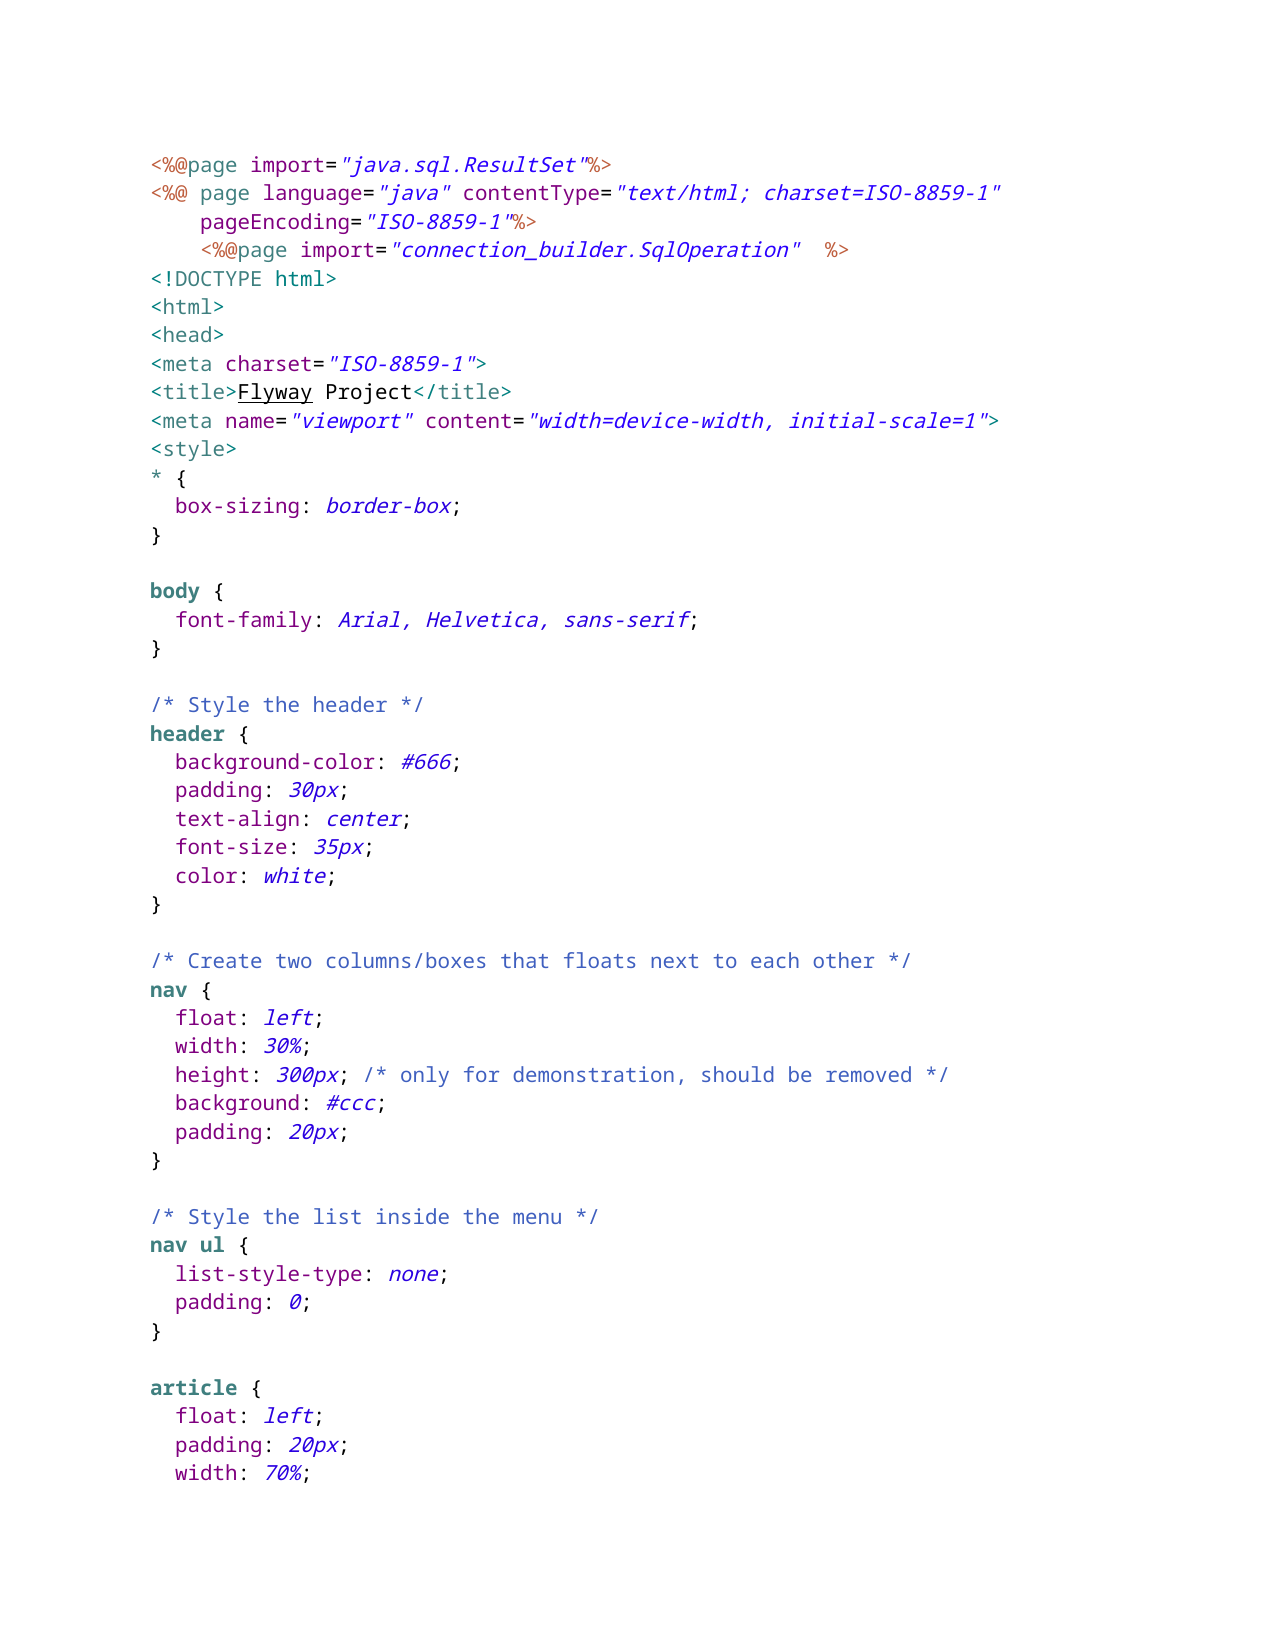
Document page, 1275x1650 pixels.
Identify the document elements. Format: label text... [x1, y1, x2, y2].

text height: 300px; /* only for demonstration, should be removed */ [150, 1060, 1125, 1088]
text /* Create two columns/boxes that floats next to each other */ [150, 946, 1125, 975]
text <style> [150, 434, 1125, 463]
text /* Style the header */ [150, 690, 1125, 719]
text body { [150, 577, 1125, 605]
text nav { [150, 975, 1125, 1003]
text } [150, 1145, 1125, 1174]
text padding: 0; [150, 1287, 1125, 1316]
text color: white; [150, 861, 1125, 889]
text padding: 20px; [150, 1117, 1125, 1145]
text width: 30%; [150, 1032, 1125, 1060]
text width: 70%; [150, 1458, 1125, 1487]
text background: #ccc; [150, 1088, 1125, 1117]
text <meta name="viewport" content="width=device-width, initial-scale=1"> [150, 406, 1125, 434]
text <head> [150, 321, 1125, 349]
text box-sizing: border-box; [150, 491, 1125, 520]
text /* Style the list inside the menu */ [150, 1202, 1125, 1231]
text font-size: 35px; [150, 832, 1125, 861]
text list-style-type: none; [150, 1259, 1125, 1287]
text padding: 30px; [150, 776, 1125, 804]
text <%@page import="java.sql.ResultSet"%> [150, 150, 1125, 178]
text <%@ page language="java" contentType="text/html; charset=ISO-8859-1" [150, 178, 1125, 207]
text float: left; [150, 1003, 1125, 1032]
text float: left; [150, 1401, 1125, 1430]
text <!DOCTYPE html> [150, 264, 1125, 292]
text <html> [150, 292, 1125, 321]
text header { [150, 719, 1125, 747]
text padding: 20px; [150, 1430, 1125, 1458]
text } [150, 889, 1125, 918]
text background-color: #666; [150, 747, 1125, 776]
text <%@page import="connection_builder.SqlOperation" %> [150, 235, 1125, 264]
text } [150, 520, 1125, 548]
text font-family: Arial, Helvetica, sans-serif; [150, 605, 1125, 633]
text * { [150, 463, 1125, 491]
text text-align: center; [150, 804, 1125, 832]
text } [150, 633, 1125, 662]
text article { [150, 1373, 1125, 1401]
text nav ul { [150, 1231, 1125, 1259]
text <title>Flyway Project</title> [150, 377, 1125, 406]
text pageEncoding="ISO-8859-1"%> [150, 207, 1125, 235]
text <meta charset="ISO-8859-1"> [150, 349, 1125, 377]
text } [150, 1316, 1125, 1344]
